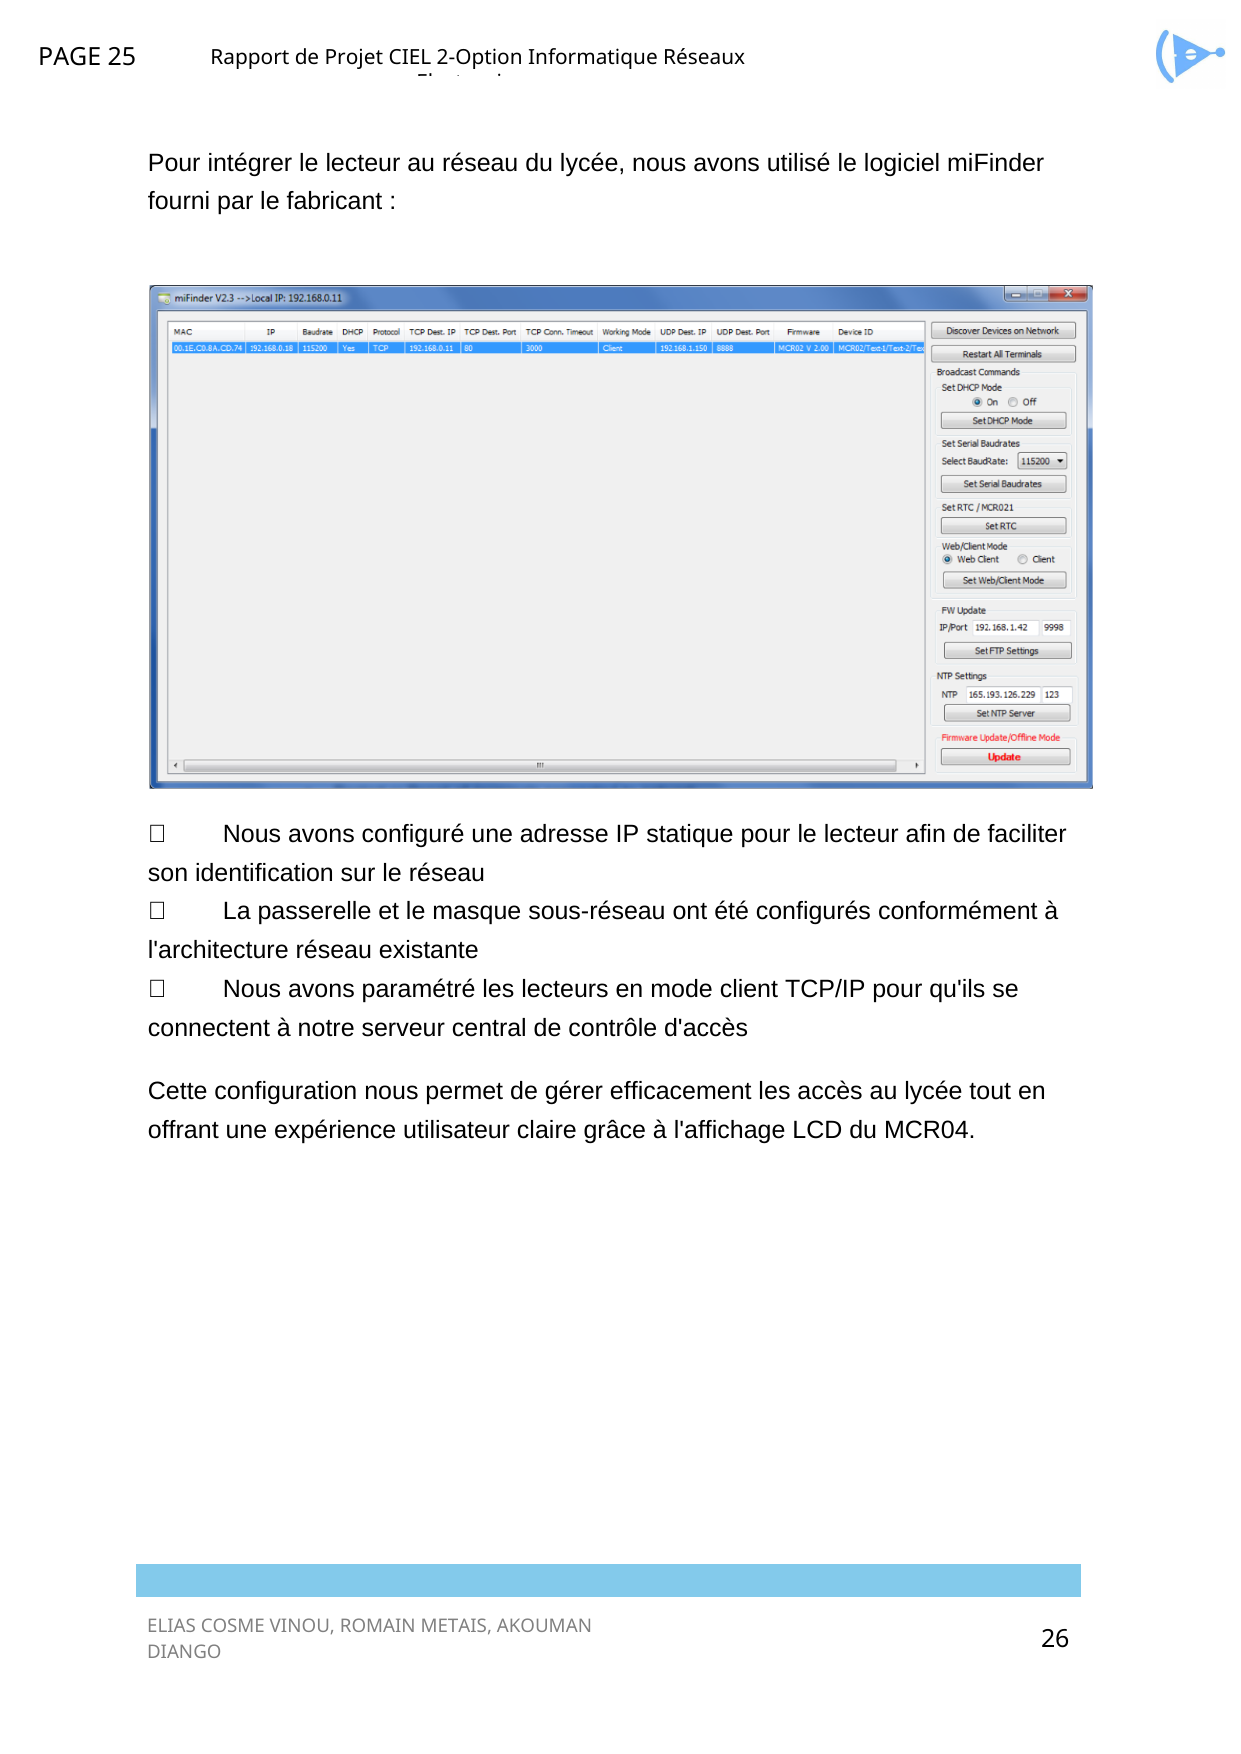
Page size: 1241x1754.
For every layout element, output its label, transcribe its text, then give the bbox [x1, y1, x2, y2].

text Cette configuration nous permet de gérer efficacement les accès au lycée tout en offrant une expérience utilisateur claire grâce à l'affichage LCD du MCR04. [148, 1076, 1093, 1144]
picture [1155, 19, 1226, 89]
list Nous avons configuré une adresse IP statique pour le lecteur afin de faciliter son identification sur le réseau [148, 819, 1093, 886]
list Nous avons paramétré les lecteurs en mode client TCP/IP pour qu'ils se connectent à notre serveur central de contrôle d'accès [148, 974, 1093, 1041]
text Pour intégrer le lecteur au réseau du lycée, nous avons utilisé le logiciel miFinder fourni par le fabricant : [148, 148, 1093, 215]
list La passerelle et le masque sous-réseau ont été configurés conformément à l'architecture réseau existante [148, 896, 1093, 964]
picture [147, 283, 1093, 789]
